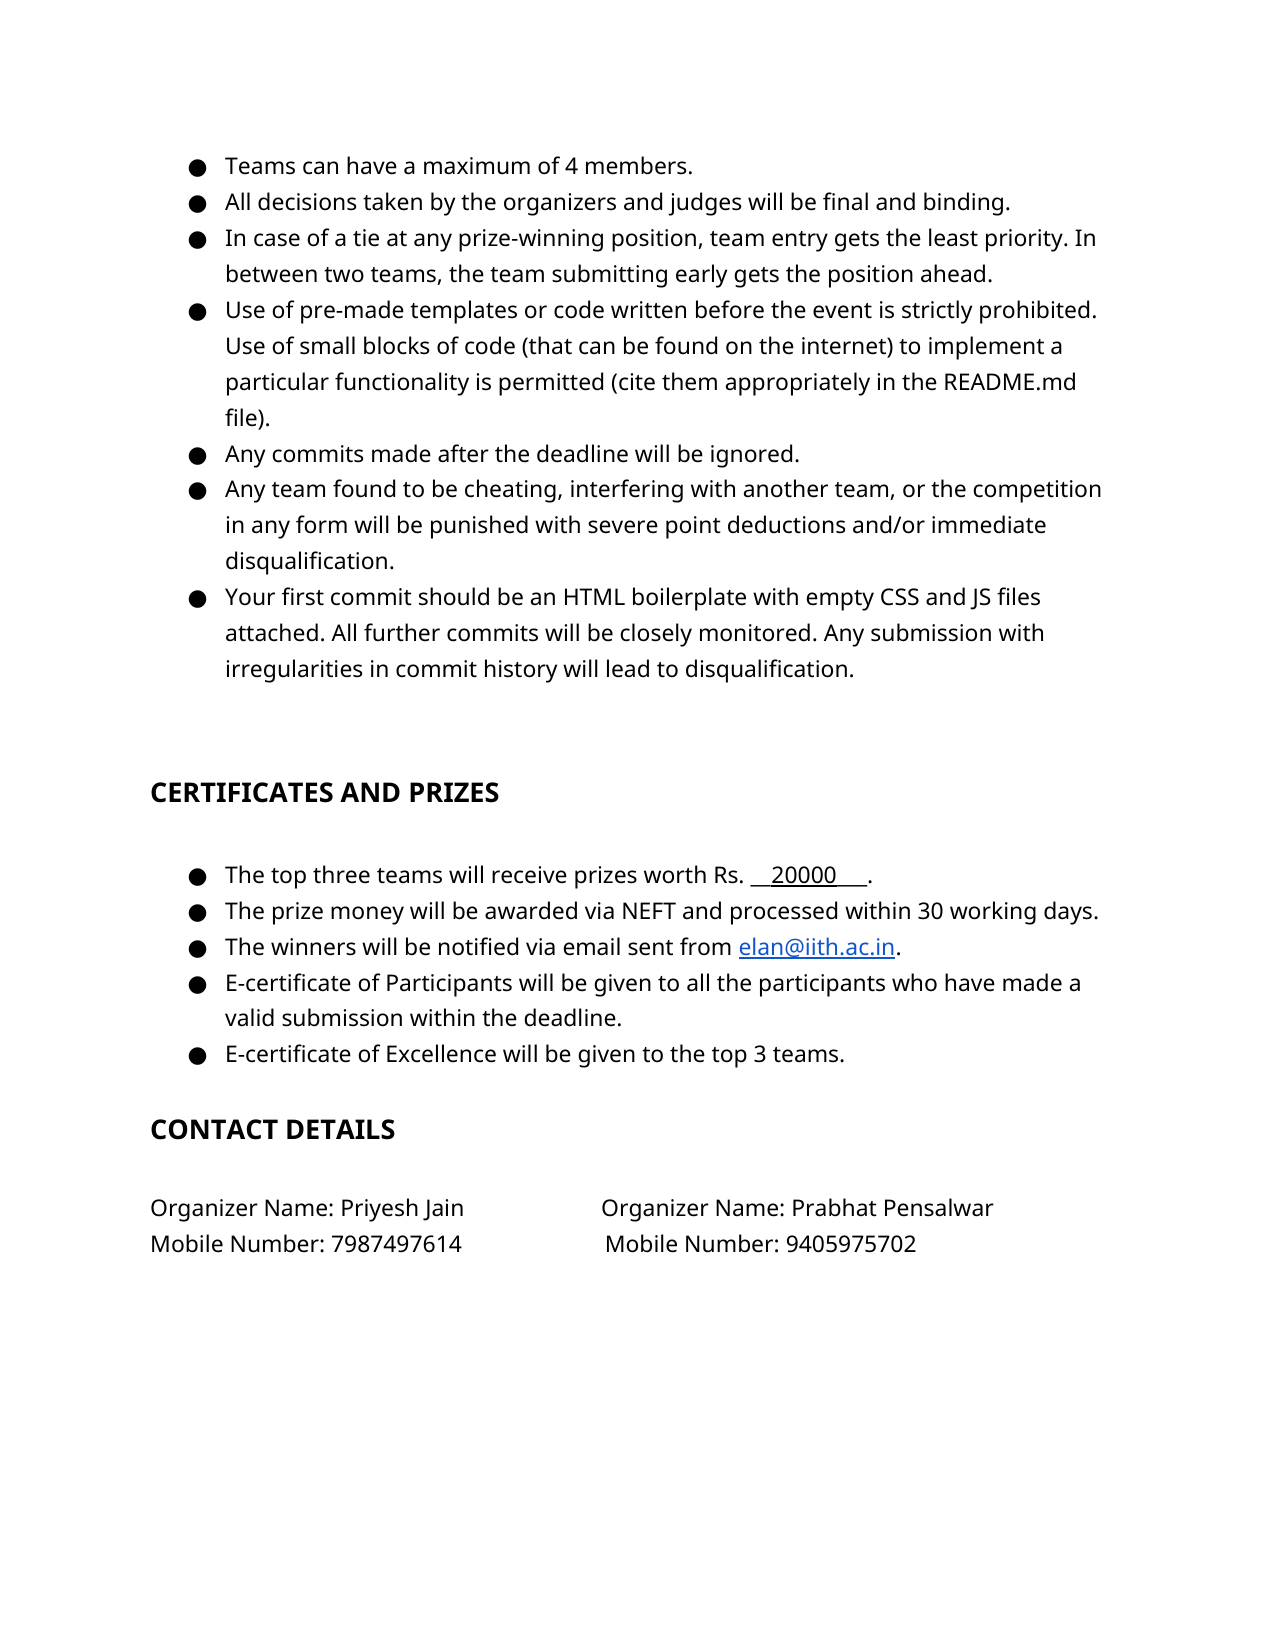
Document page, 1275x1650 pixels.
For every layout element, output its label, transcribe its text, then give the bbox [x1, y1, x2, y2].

list Use of pre-made templates or code written before the event is strictly prohibited. Use of small blocks of code (that can be found on the internet) to implement a particular functionality is permitted (cite them appropriately in the README.md file). [187, 294, 1125, 433]
list Any commits made after the deadline will be ignored. [187, 437, 1125, 469]
list Any team found to be cheating, interfering with another team, or the competition in any form will be punished with severe point deductions and/or immediate disqualification. [187, 473, 1125, 577]
list Teams can have a maximum of 4 members. [187, 150, 1125, 181]
list The winners will be notified via email sent from elan@iith.ac.in. [187, 931, 1125, 962]
text CERTIFICATES AND PRIZES [150, 774, 1125, 811]
list Your first commit should be an HTML boilerplate with empty CSS and JS files attached. All further commits will be closely monitored. Any submission with irregularities in commit history will lead to disqualification. [187, 581, 1125, 684]
list E-certificate of Excellence will be given to the top 3 teams. [187, 1038, 1125, 1069]
list E-certificate of Participants will be given to all the participants who have made a valid submission within the deadline. [187, 966, 1125, 1034]
list In case of a tie at any prize-winning position, team entry gets the least priority. In between two teams, the team submitting early gets the position ahead. [187, 222, 1125, 289]
text Mobile Number: 7987497614 Mobile Number: 9405975702 [150, 1228, 1125, 1259]
list The prize money will be awarded via NEFT and processed within 30 working days. [187, 894, 1125, 926]
list All decisions taken by the organizers and judges will be final and binding. [187, 186, 1125, 217]
text Organizer Name: Priyesh Jain Organizer Name: Prabhat Pensalwar [150, 1192, 1125, 1223]
list The top three teams will receive prizes worth Rs. __20000___. [187, 859, 1125, 890]
text CONTACT DETAILS [150, 1110, 1125, 1147]
